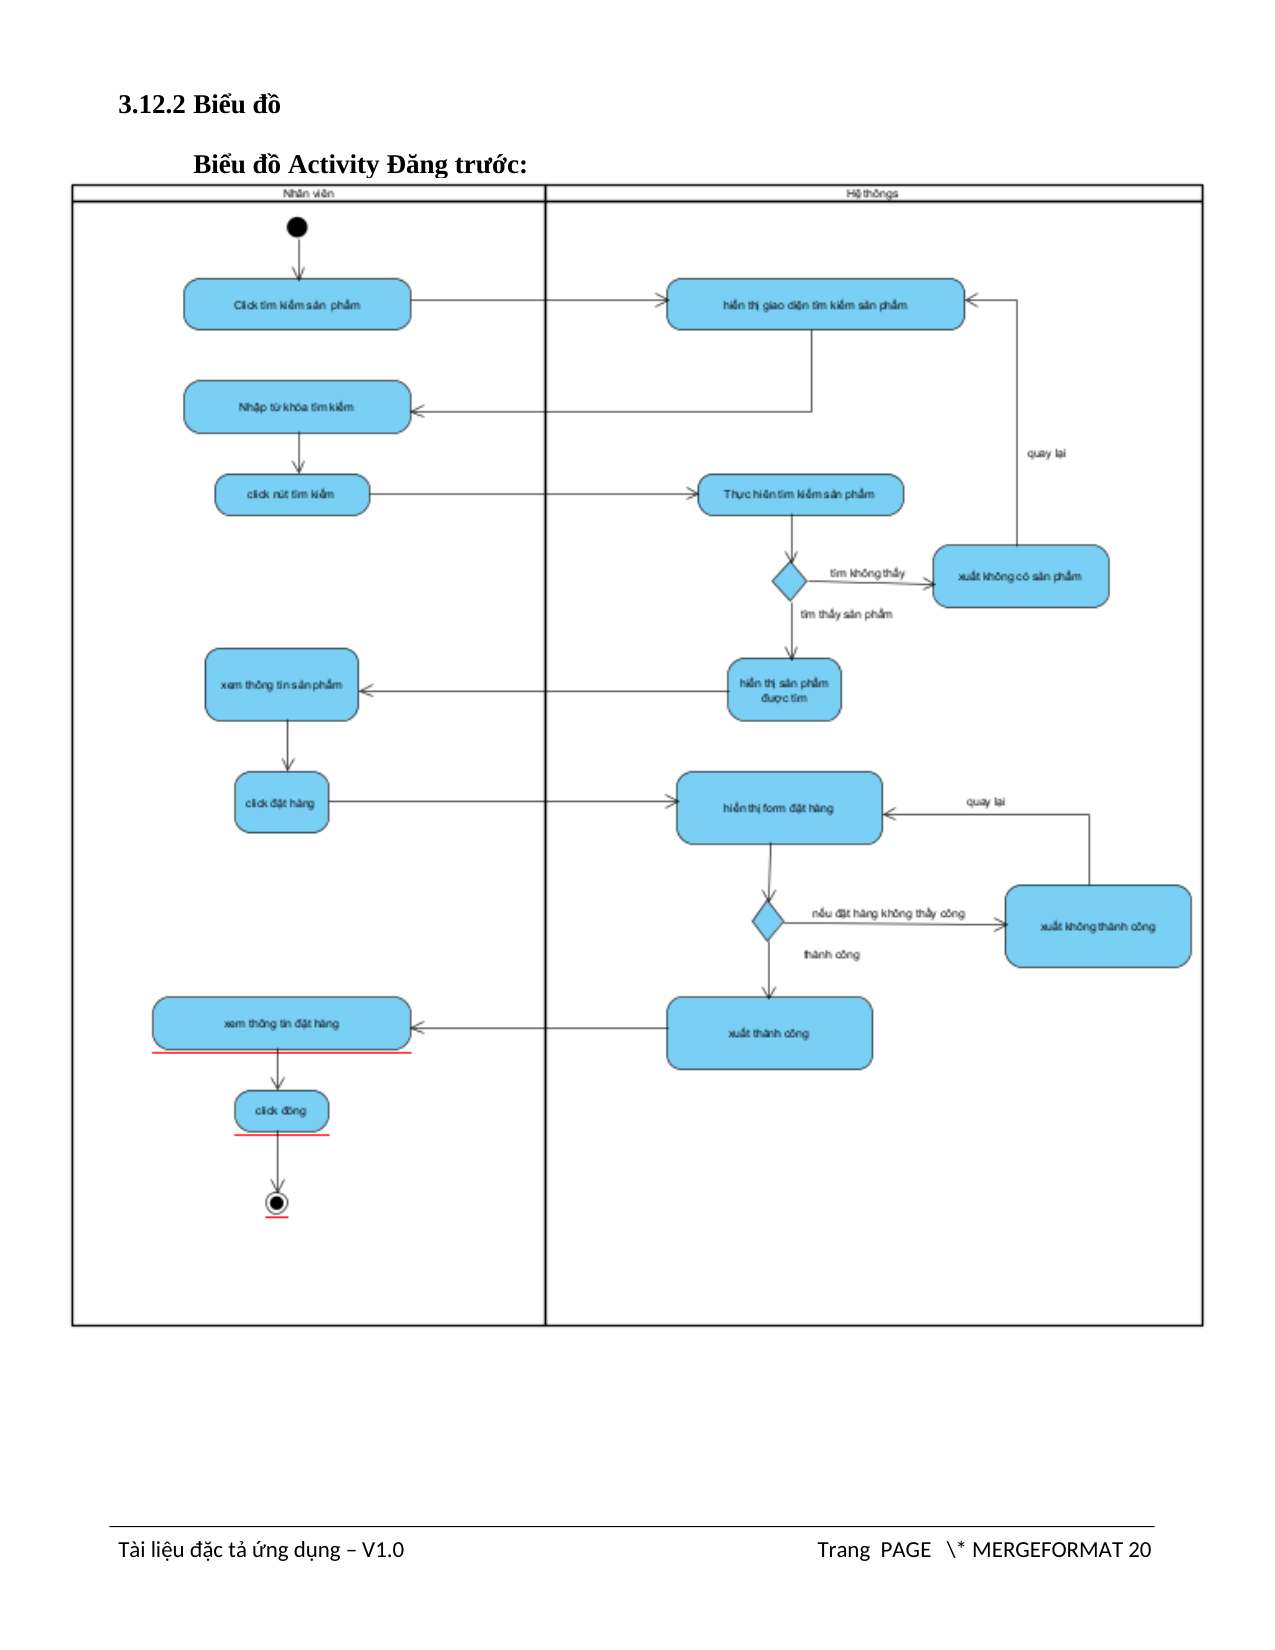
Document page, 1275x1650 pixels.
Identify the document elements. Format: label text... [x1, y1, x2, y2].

text Biểu đồ Activity Đăng trước: [118, 148, 1186, 178]
picture [62, 178, 1210, 1336]
subtitle Biểu đồ [118, 89, 1186, 120]
